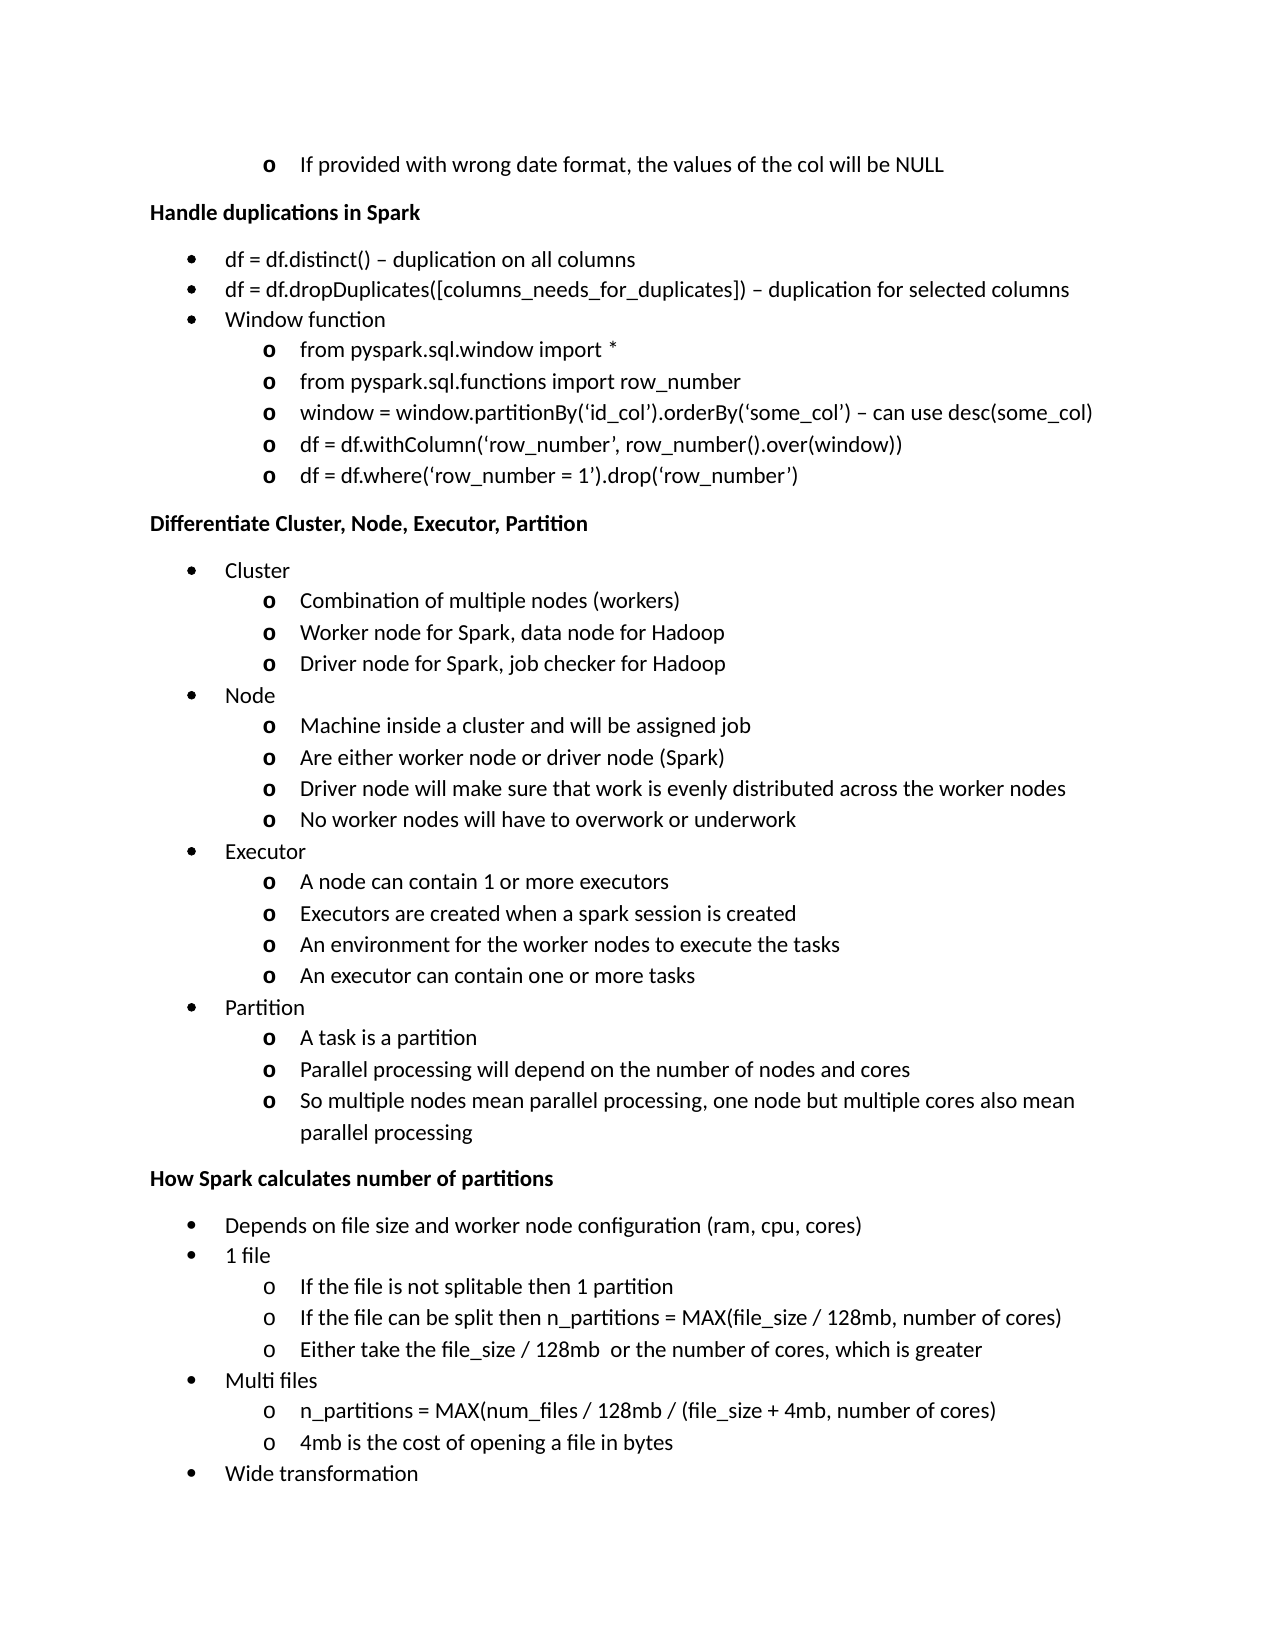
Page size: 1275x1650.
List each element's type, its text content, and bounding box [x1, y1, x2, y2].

list Executor [187, 837, 1125, 865]
list Parallel processing will depend on the number of nodes and cores [262, 1055, 1125, 1084]
list Worker node for Spark, data node for Hadoop [262, 618, 1125, 647]
list 1 file [187, 1242, 1125, 1269]
list Combination of multiple nodes (workers) [262, 587, 1125, 616]
list Executors are created when a spark session is created [262, 899, 1125, 928]
list An executor can contain one or more tasks [262, 962, 1125, 991]
text Handle duplications in Spark [150, 198, 1125, 226]
list df = df.where(‘row_number = 1’).drop(‘row_number’) [262, 461, 1125, 491]
list df = df.dropDuplicates([columns_needs_for_duplicates]) – duplication for selected columns [187, 275, 1125, 303]
list df = df.withColumn(‘row_number’, row_number().over(window)) [262, 430, 1125, 459]
list Node [187, 681, 1125, 709]
list So multiple nodes mean parallel processing, one node but multiple cores also mean parallel processing [262, 1086, 1125, 1146]
text Differentiate Cluster, Node, Executor, Partition [150, 509, 1125, 538]
list If provided with wrong date format, the values of the col will be NULL [262, 150, 1125, 179]
list Cluster [187, 556, 1125, 584]
list If the file is not splitable then 1 partition [262, 1272, 1125, 1301]
list No worker nodes will have to overwork or underwork [262, 806, 1125, 835]
list Window function [187, 305, 1125, 333]
list from pyspark.sql.functions import row_number [262, 367, 1125, 396]
list An environment for the worker nodes to execute the tasks [262, 930, 1125, 959]
text How Spark calculates number of partitions [150, 1164, 1125, 1192]
list window = window.partitionBy(‘id_col’).orderBy(‘some_col’) – can use desc(some_col) [262, 398, 1125, 428]
list Driver node will make sure that work is evenly distributed across the worker nodes [262, 774, 1125, 803]
list If the file can be split then n_partitions = MAX(file_size / 128mb, number of cores) [262, 1303, 1125, 1332]
list A node can contain 1 or more executors [262, 867, 1125, 896]
list Depends on file size and worker node configuration (ram, cpu, cores) [187, 1211, 1125, 1239]
list df = df.distinct() – duplication on all columns [187, 245, 1125, 273]
list A task is a partition [262, 1023, 1125, 1052]
list from pyspark.sql.window import * [262, 336, 1125, 365]
list Wide transformation [187, 1459, 1125, 1487]
list n_partitions = MAX(num_files / 128mb / (file_size + 4mb, number of cores) [262, 1396, 1125, 1426]
list Machine inside a cluster and will be assigned job [262, 711, 1125, 740]
list Driver node for Spark, job checker for Hadoop [262, 649, 1125, 679]
list Are either worker node or driver node (Spark) [262, 743, 1125, 772]
list Partition [187, 993, 1125, 1021]
list 4mb is the cost of opening a file in bytes [262, 1428, 1125, 1457]
list Either take the file_size / 128mb or the number of cores, which is greater [262, 1335, 1125, 1364]
list Multi files [187, 1366, 1125, 1394]
